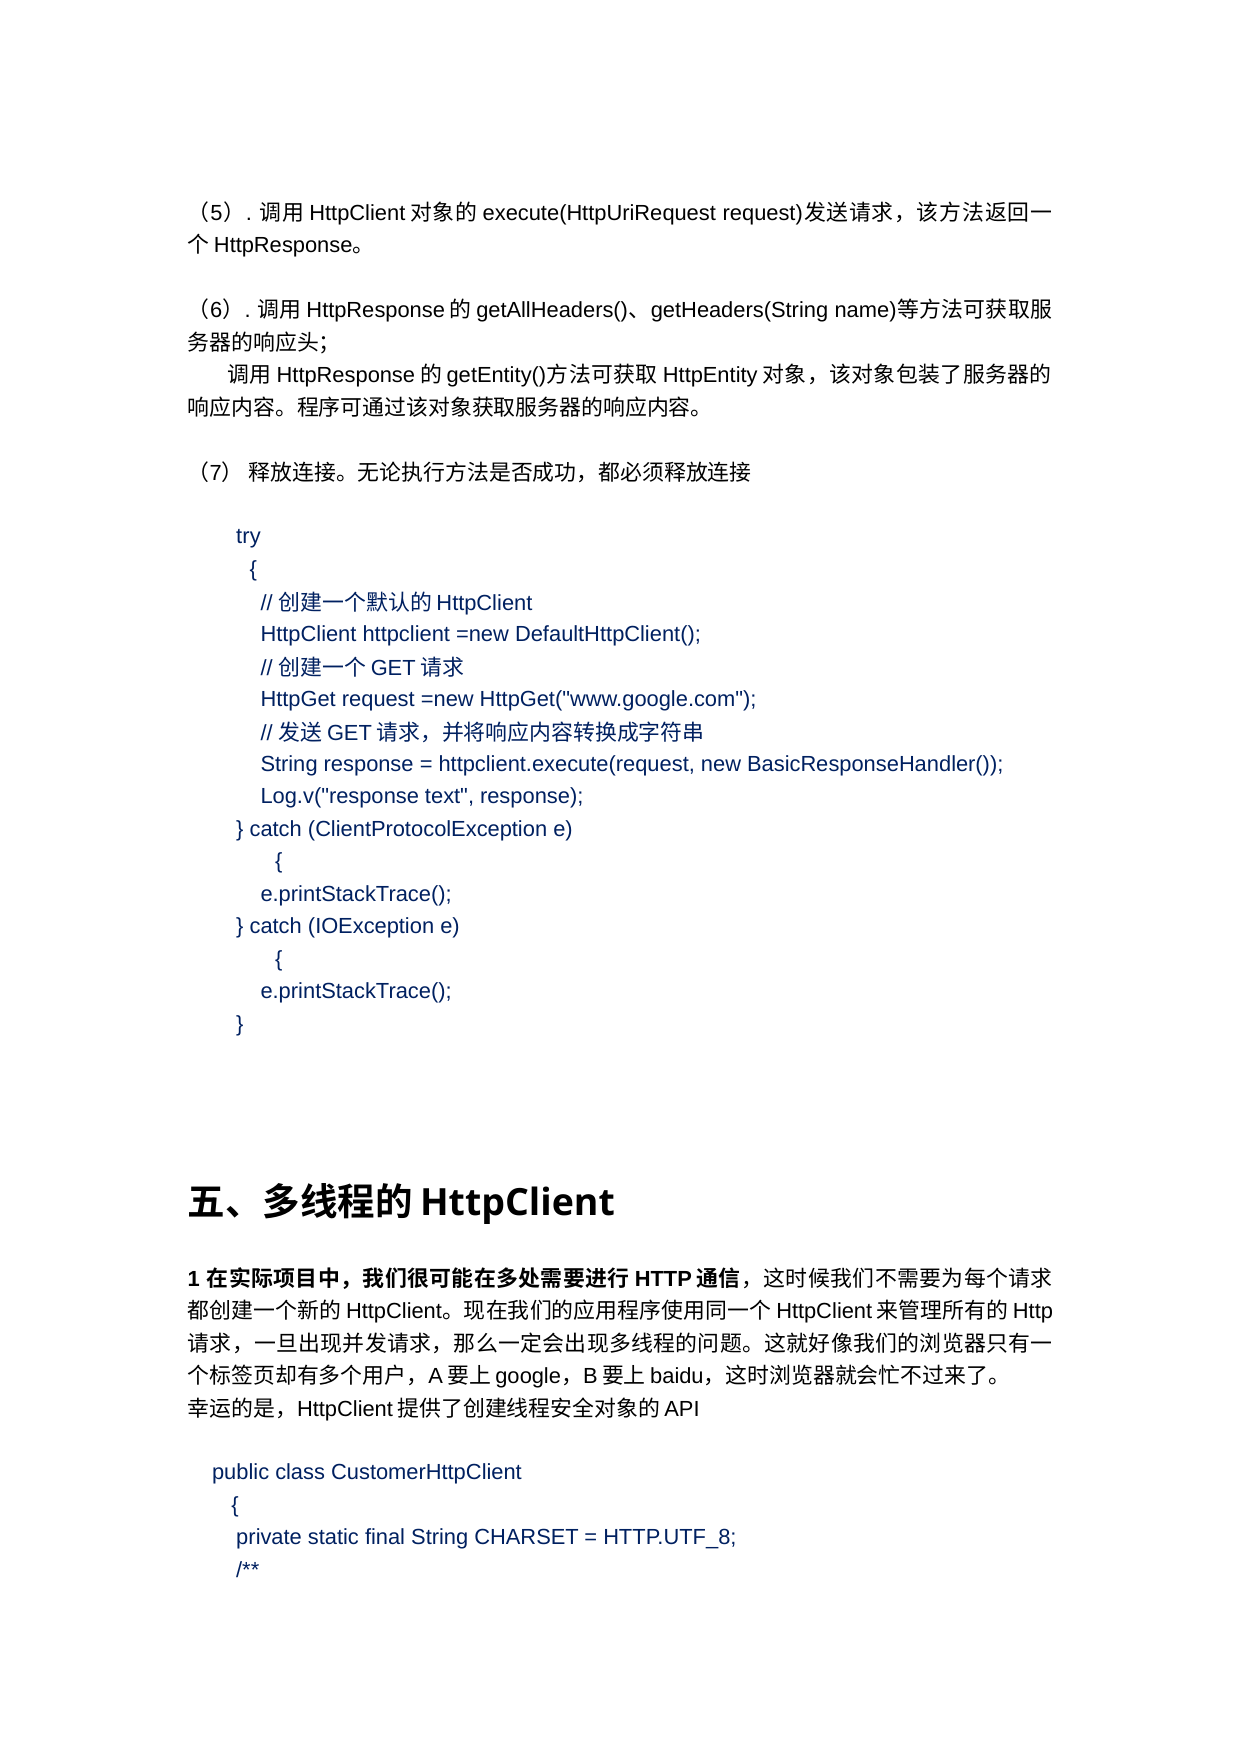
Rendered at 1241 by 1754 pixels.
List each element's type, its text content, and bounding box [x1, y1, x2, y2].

text { [187, 942, 1053, 974]
text HttpClient httpclient =new DefaultHttpClient(); [187, 617, 1053, 649]
text { [187, 552, 1053, 584]
text // 发送GET请求，并将响应内容转换成字符串 [187, 714, 1053, 747]
text （5）. 调用HttpClient对象的execute(HttpUriRequest request)发送请求，该方法返回一个HttpResponse。 [187, 194, 1053, 259]
text } catch (ClientProtocolException e) [187, 812, 1053, 844]
text public class CustomerHttpClient [187, 1455, 1053, 1488]
text 调用HttpResponse的getEntity()方法可获取HttpEntity对象，该对象包装了服务器的响应内容。程序可通过该对象获取服务器的响应内容。 [187, 357, 1053, 422]
text { [187, 844, 1053, 877]
text （7） 释放连接。无论执行方法是否成功，都必须释放连接 [187, 454, 1053, 487]
text Log.v("response text", response); [187, 779, 1053, 812]
text /** [187, 1553, 1053, 1585]
subtitle 五、多线程的HttpClient [187, 1166, 1053, 1231]
text String response = httpclient.execute(request, new BasicResponseHandler()); [187, 747, 1053, 779]
text private static final String CHARSET = HTTP.UTF_8; [187, 1520, 1053, 1553]
text try [187, 519, 1053, 552]
text } [187, 1007, 1053, 1039]
text // 创建一个默认的HttpClient [187, 584, 1053, 617]
text （6）. 调用HttpResponse的getAllHeaders()、getHeaders(String name)等方法可获取服务器的响应头； [187, 292, 1053, 357]
text 幸运的是，HttpClient提供了创建线程安全对象的API [187, 1390, 1053, 1423]
text 1 在实际项目中，我们很可能在多处需要进行HTTP通信，这时候我们不需要为每个请求都创建一个新的HttpClient。现在我们的应用程序使用同一个HttpClient来管理所有的Http请求，一旦出现并发请求，那么一定会出现多线程的问题。这就好像我们的浏览器只有一个标签页却有多个用户，A要上google，B要上baidu，这时浏览器就会忙不过来了。 [187, 1260, 1053, 1390]
text HttpGet request =new HttpGet("www.google.com"); [187, 682, 1053, 714]
text e.printStackTrace(); [187, 974, 1053, 1007]
text } catch (IOException e) [187, 909, 1053, 942]
text { [187, 1488, 1053, 1520]
text // 创建一个GET请求 [187, 649, 1053, 682]
text e.printStackTrace(); [187, 877, 1053, 909]
